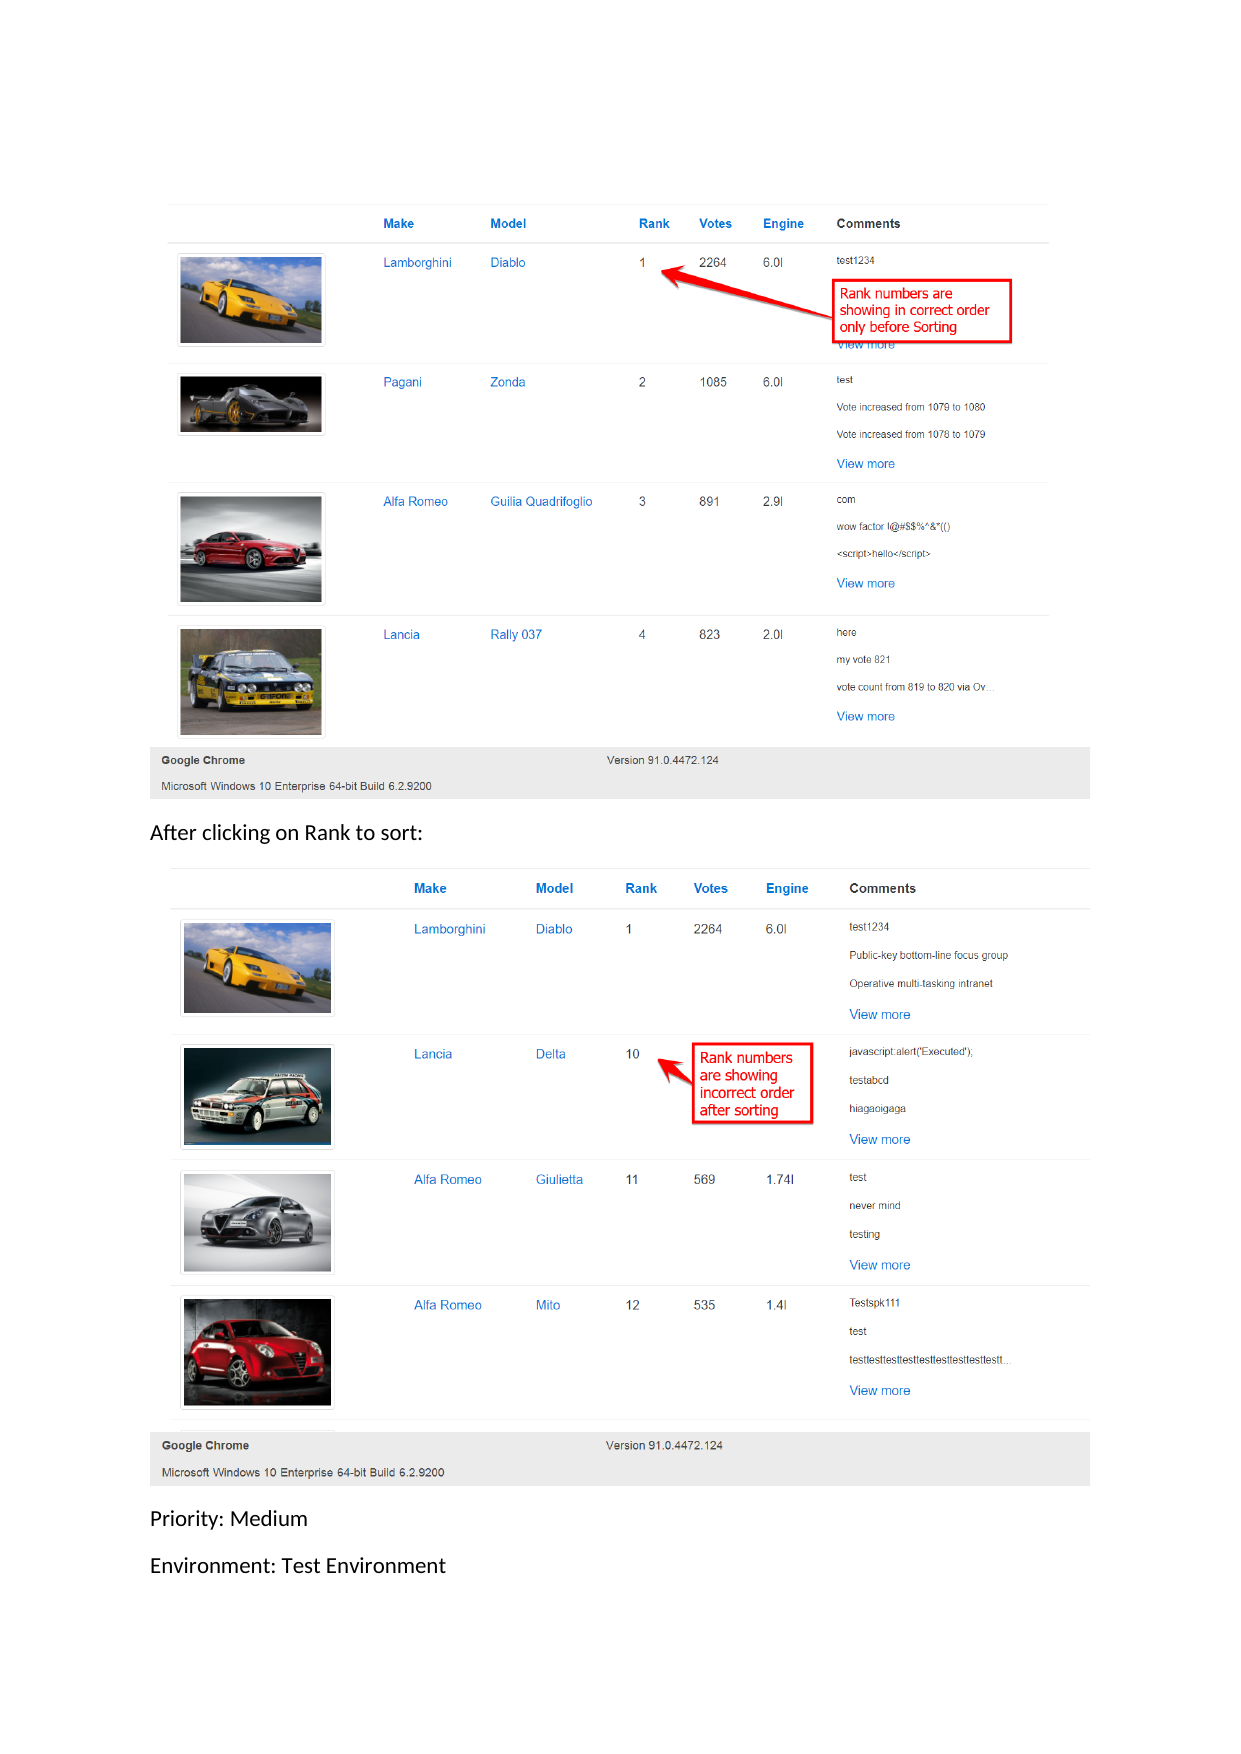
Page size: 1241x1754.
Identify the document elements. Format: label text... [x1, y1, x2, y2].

text After clicking on Rank to sort: [150, 818, 1090, 846]
picture [150, 864, 1091, 1486]
picture [150, 196, 1091, 799]
text Environment: Test Environment [150, 1551, 1090, 1579]
text Priority: Medium [150, 1504, 1090, 1532]
